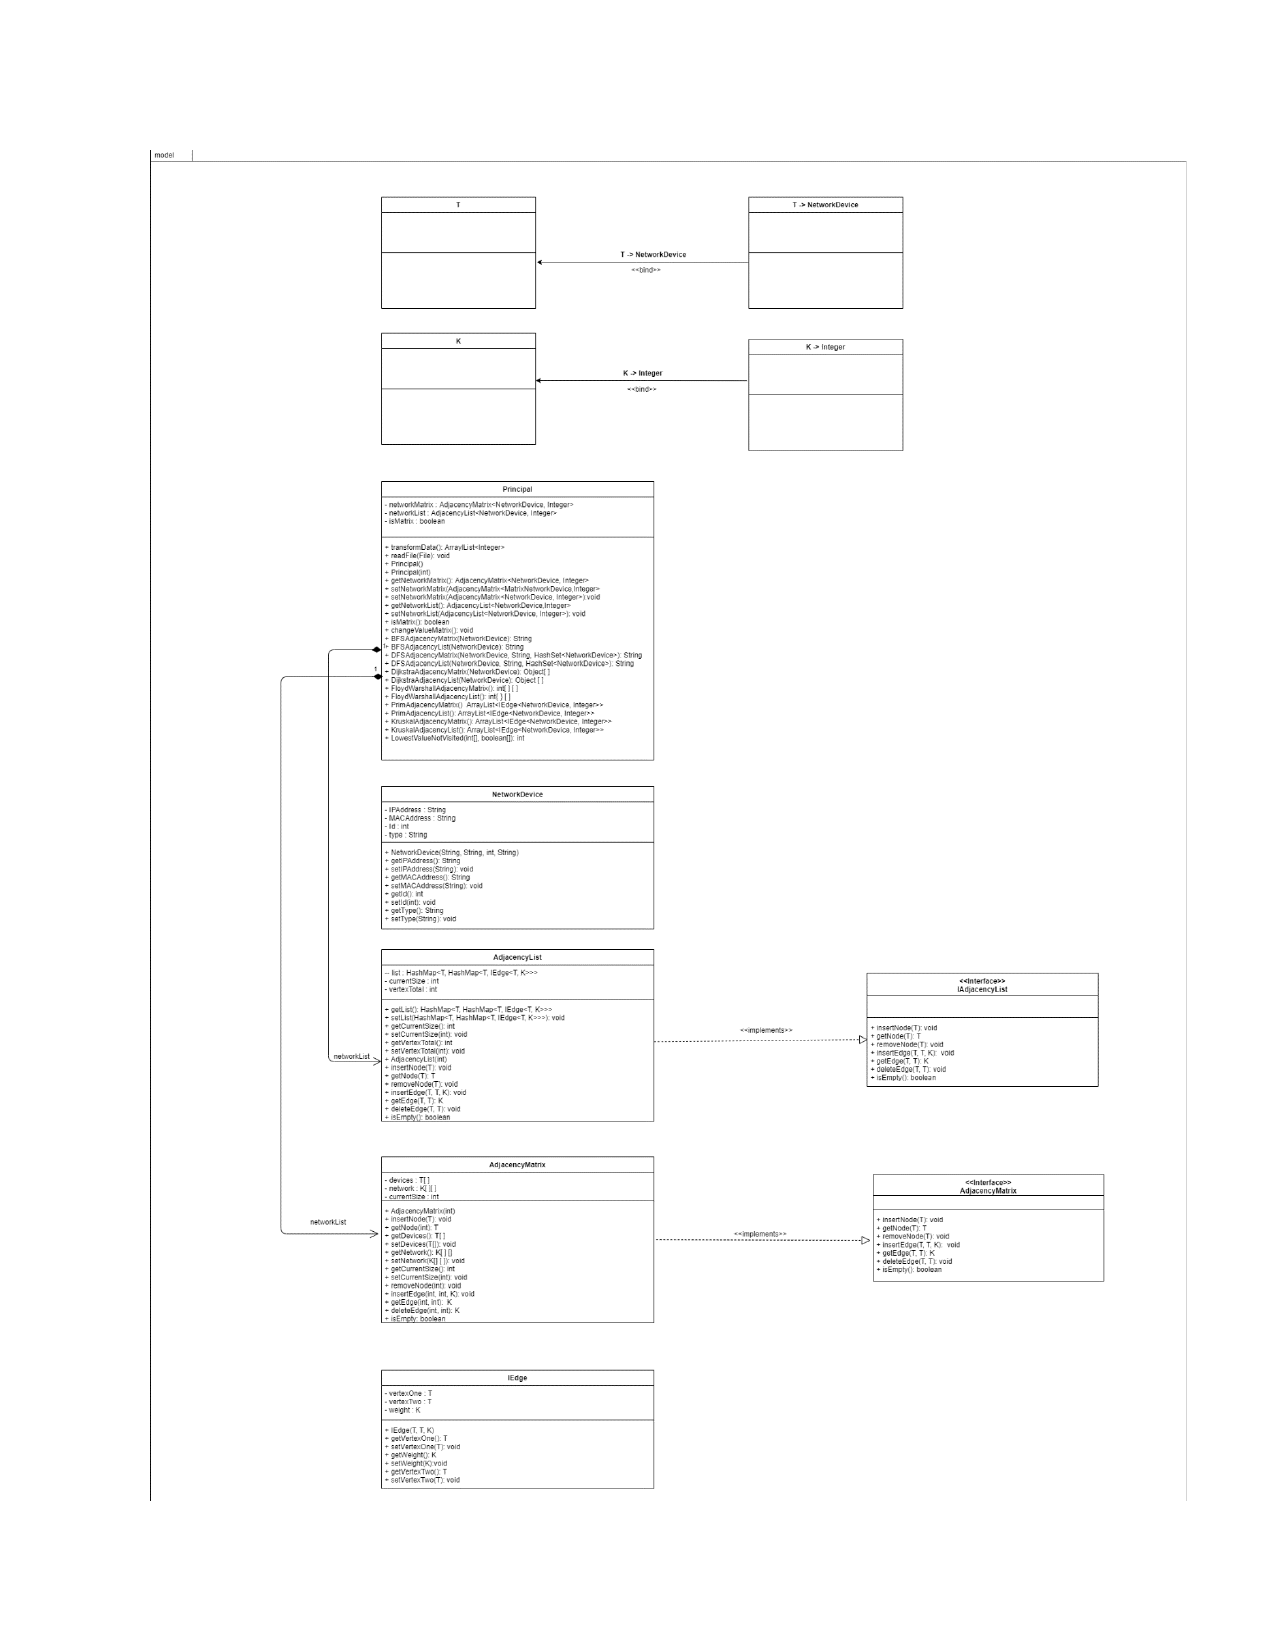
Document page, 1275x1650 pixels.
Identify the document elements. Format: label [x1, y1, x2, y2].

picture [150, 150, 1187, 1501]
